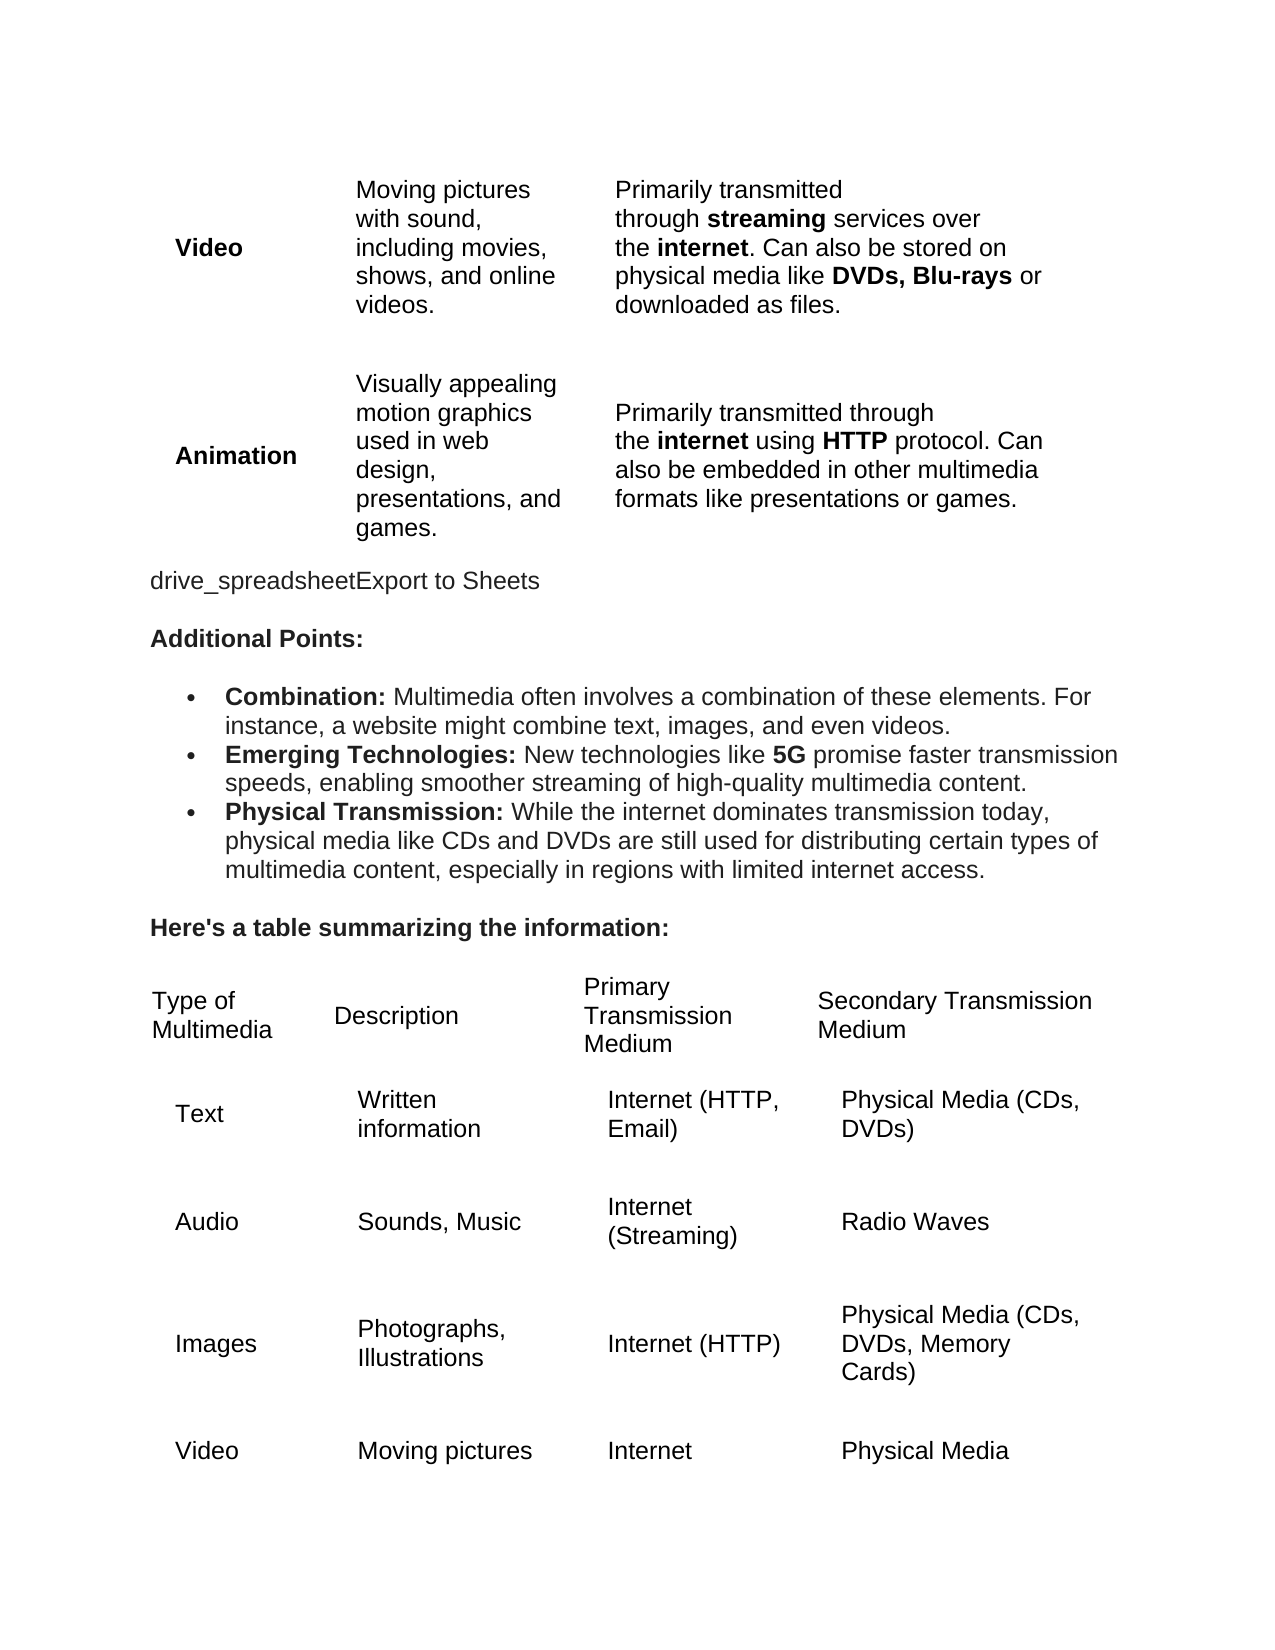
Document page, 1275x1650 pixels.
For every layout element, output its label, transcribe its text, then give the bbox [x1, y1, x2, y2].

table_cell Images [150, 1275, 332, 1411]
table_cell Internet (Streaming) [582, 1167, 816, 1275]
table_cell Moving pictures with sound, including movies, shows, and online videos. [331, 150, 590, 344]
table_header Description [333, 970, 582, 1060]
table_header Primary Transmission Medium [582, 970, 816, 1060]
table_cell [333, 1411, 582, 1490]
table_cell Written information [333, 1060, 582, 1167]
table_cell Physical Media (CDs, DVDs, Memory Cards) [816, 1275, 1109, 1411]
table_cell Internet (HTTP, Email) [582, 1060, 816, 1167]
text Additional Points: [150, 624, 1125, 653]
table_cell Visually appealing motion graphics used in web design, presentations, and games. [331, 344, 590, 566]
table_cell Primarily transmitted through streaming services over the internet. Can also be stored on physical media like DVDs, Blu-rays or downloaded as files. [590, 150, 1109, 344]
list Physical Transmission: While the internet dominates transmission today, physical media like CDs and DVDs are still used for distributing certain types of multimedia content, especially in regions with limited internet access. [187, 797, 1125, 883]
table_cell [816, 1411, 1109, 1490]
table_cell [582, 1411, 816, 1490]
list Combination: Multimedia often involves a combination of these elements. For instance, a website might combine text, images, and even videos. [187, 682, 1125, 739]
table_cell Internet (HTTP) [582, 1275, 816, 1411]
table_cell Photographs, Illustrations [333, 1275, 582, 1411]
table_cell Text [150, 1060, 332, 1167]
table_cell Video [150, 150, 331, 344]
text Here's a table summarizing the information: [150, 912, 1125, 941]
table_cell Primarily transmitted through the internet using HTTP protocol. Can also be embedded in other multimedia formats like presentations or games. [590, 344, 1109, 566]
table_cell Video [150, 1411, 332, 1490]
table_header Type of Multimedia [150, 970, 332, 1060]
table_header Secondary Transmission Medium [816, 970, 1109, 1060]
text drive_spreadsheetExport to Sheets [150, 566, 1125, 595]
table_cell Animation [150, 344, 331, 566]
table_cell Physical Media (CDs, DVDs) [816, 1060, 1109, 1167]
table_cell Sounds, Music [333, 1167, 582, 1275]
table_cell Audio [150, 1167, 332, 1275]
list Emerging Technologies: New technologies like 5G promise faster transmission speeds, enabling smoother streaming of high-quality multimedia content. [187, 739, 1125, 797]
table_cell Radio Waves [816, 1167, 1109, 1275]
